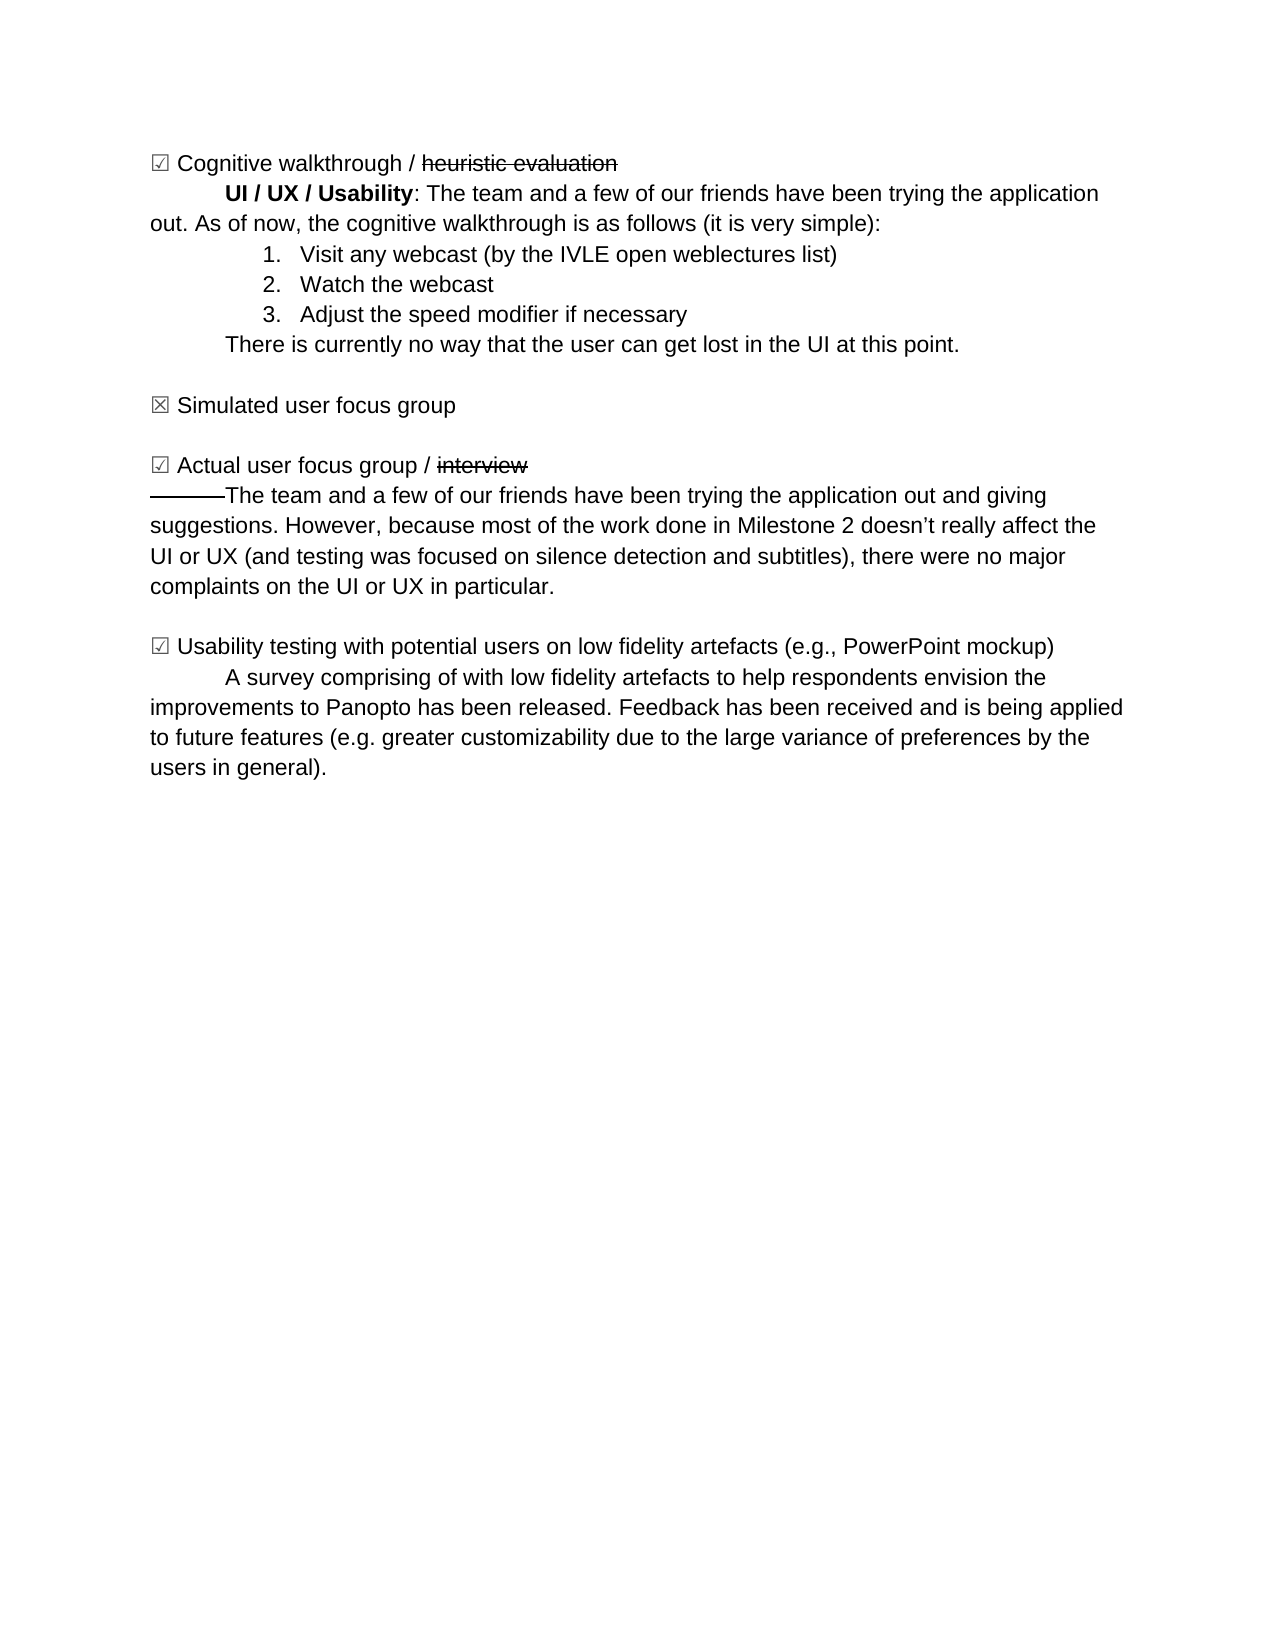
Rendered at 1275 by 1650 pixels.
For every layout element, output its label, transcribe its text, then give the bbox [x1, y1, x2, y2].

text UI / UX / Usability: The team and a few of our friends have been trying the application out. As of now, the cognitive walkthrough is as follows (it is very simple): [150, 180, 1125, 237]
list Watch the webcast [262, 271, 1125, 297]
text ☑ Usability testing with potential users on low­ fidelity artefacts (e.g., PowerPoint mockup) [177, 633, 1125, 660]
text The team and a few of our friends have been trying the application out and giving suggestions. However, because most of the work done in Milestone 2 doesn’t really affect the UI or UX (and testing was focused on silence detection and subtitles), there were no major complaints on the UI or UX in particular. [150, 482, 1125, 599]
list Adjust the speed modifier if necessary [262, 301, 1125, 327]
text A survey comprising of with low fidelity artefacts to help respondents envision the improvements to Panopto has been released. Feedback has been received and is being applied to future features (e.g. greater customizability due to the large variance of preferences by the users in general). [150, 663, 1125, 781]
text ☑ Cognitive walkthrough / heuristic evaluation [177, 150, 1125, 176]
text ☒ Simulated user focus group [177, 392, 1125, 418]
text There is currently no way that the user can get lost in the UI at this point. [150, 331, 1125, 358]
text ☑ Actual user focus group / interview [177, 452, 1125, 478]
list Visit any webcast (by the IVLE open weblectures list) [262, 241, 1125, 267]
